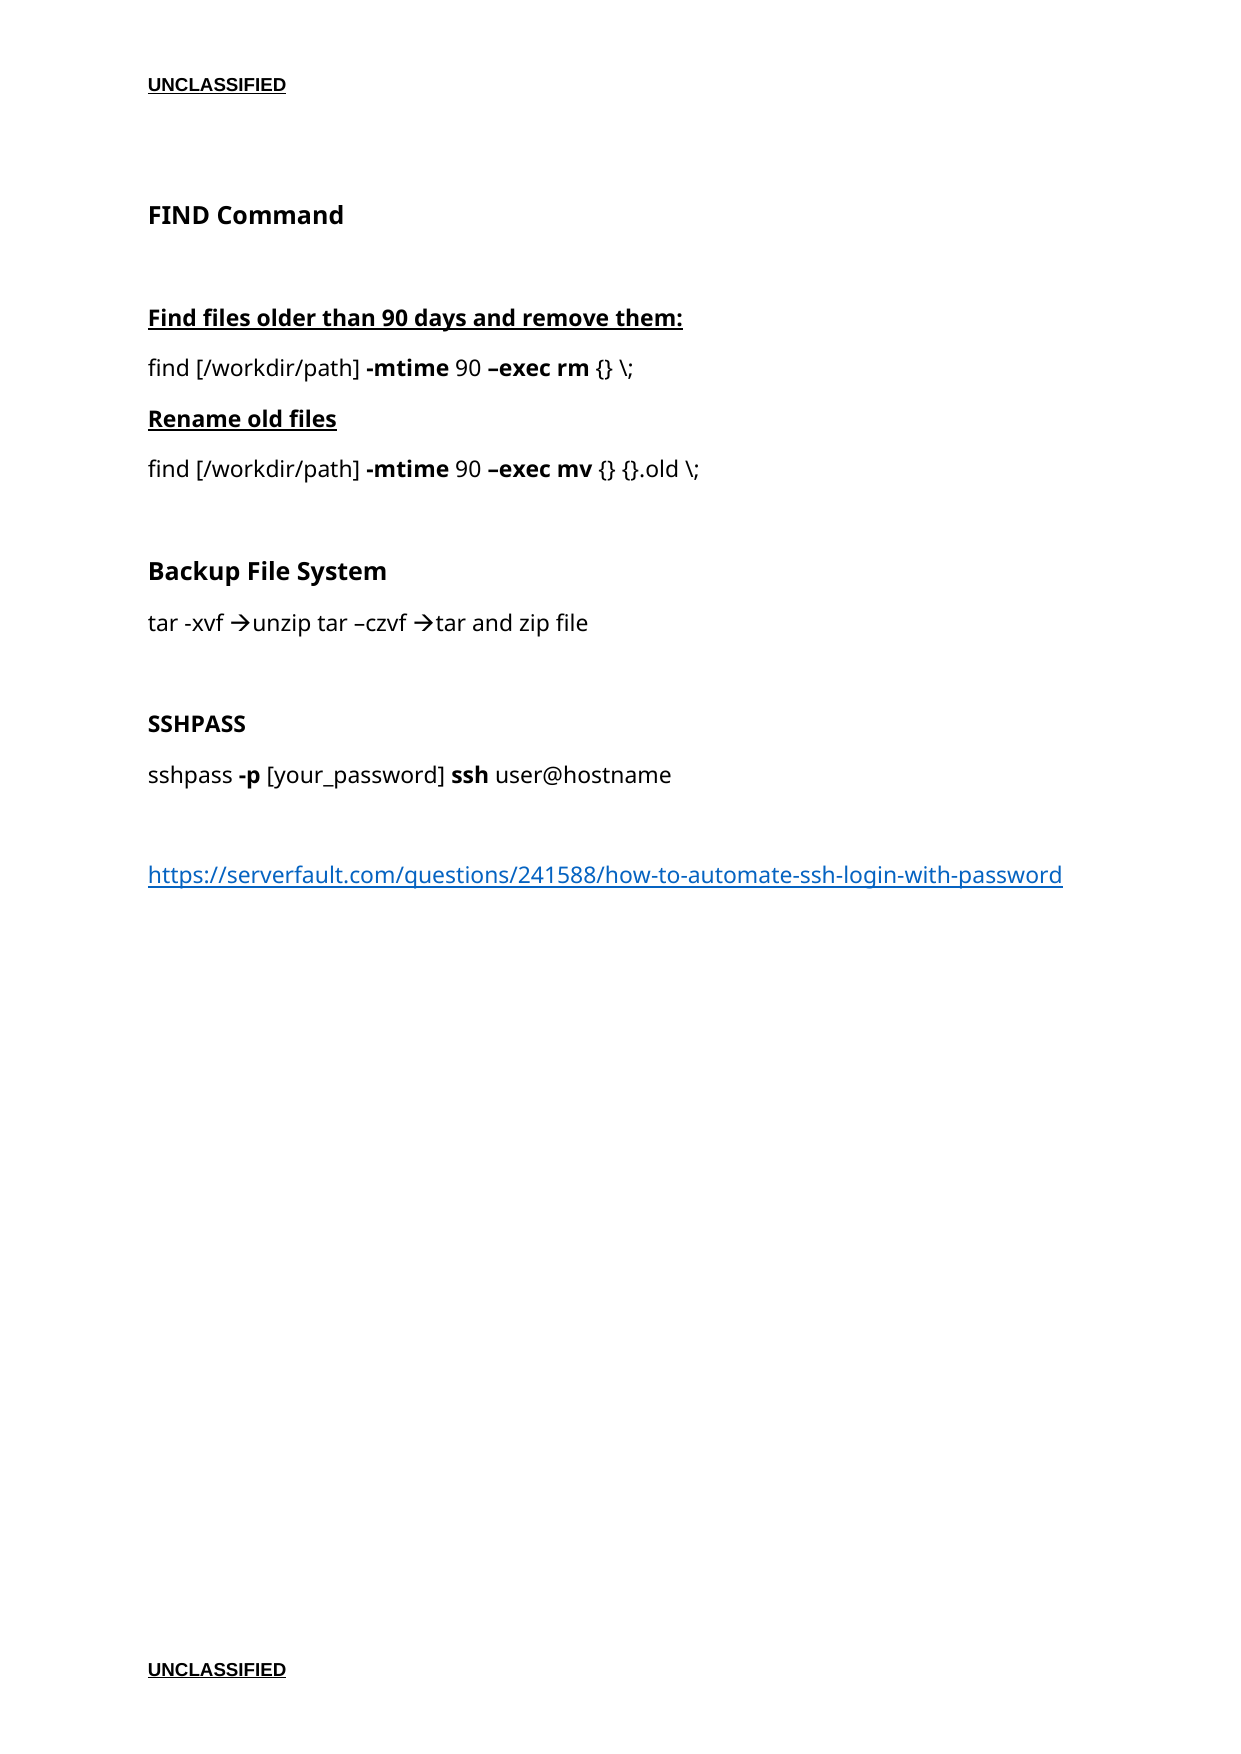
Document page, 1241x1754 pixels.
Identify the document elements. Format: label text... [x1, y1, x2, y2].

text sshpass -p [your_password] ssh user@hostname [148, 759, 1093, 790]
text Find files older than 90 days and remove them: [148, 302, 1093, 333]
text Rename old files [148, 403, 1093, 434]
text SSHPASS [148, 708, 1093, 739]
text find [/workdir/path] -mtime 90 –exec mv {} {}.old \; [148, 453, 1093, 484]
text https://serverfault.com/questions/241588/how-to-automate-ssh-login-with-password [148, 859, 1093, 891]
text FIND Command [148, 198, 1093, 232]
text Backup File System [148, 554, 1093, 588]
text tar -xvf unzip tar –czvf tar and zip file [148, 607, 1093, 639]
text find [/workdir/path] -mtime 90 –exec rm {} \; [148, 352, 1093, 383]
